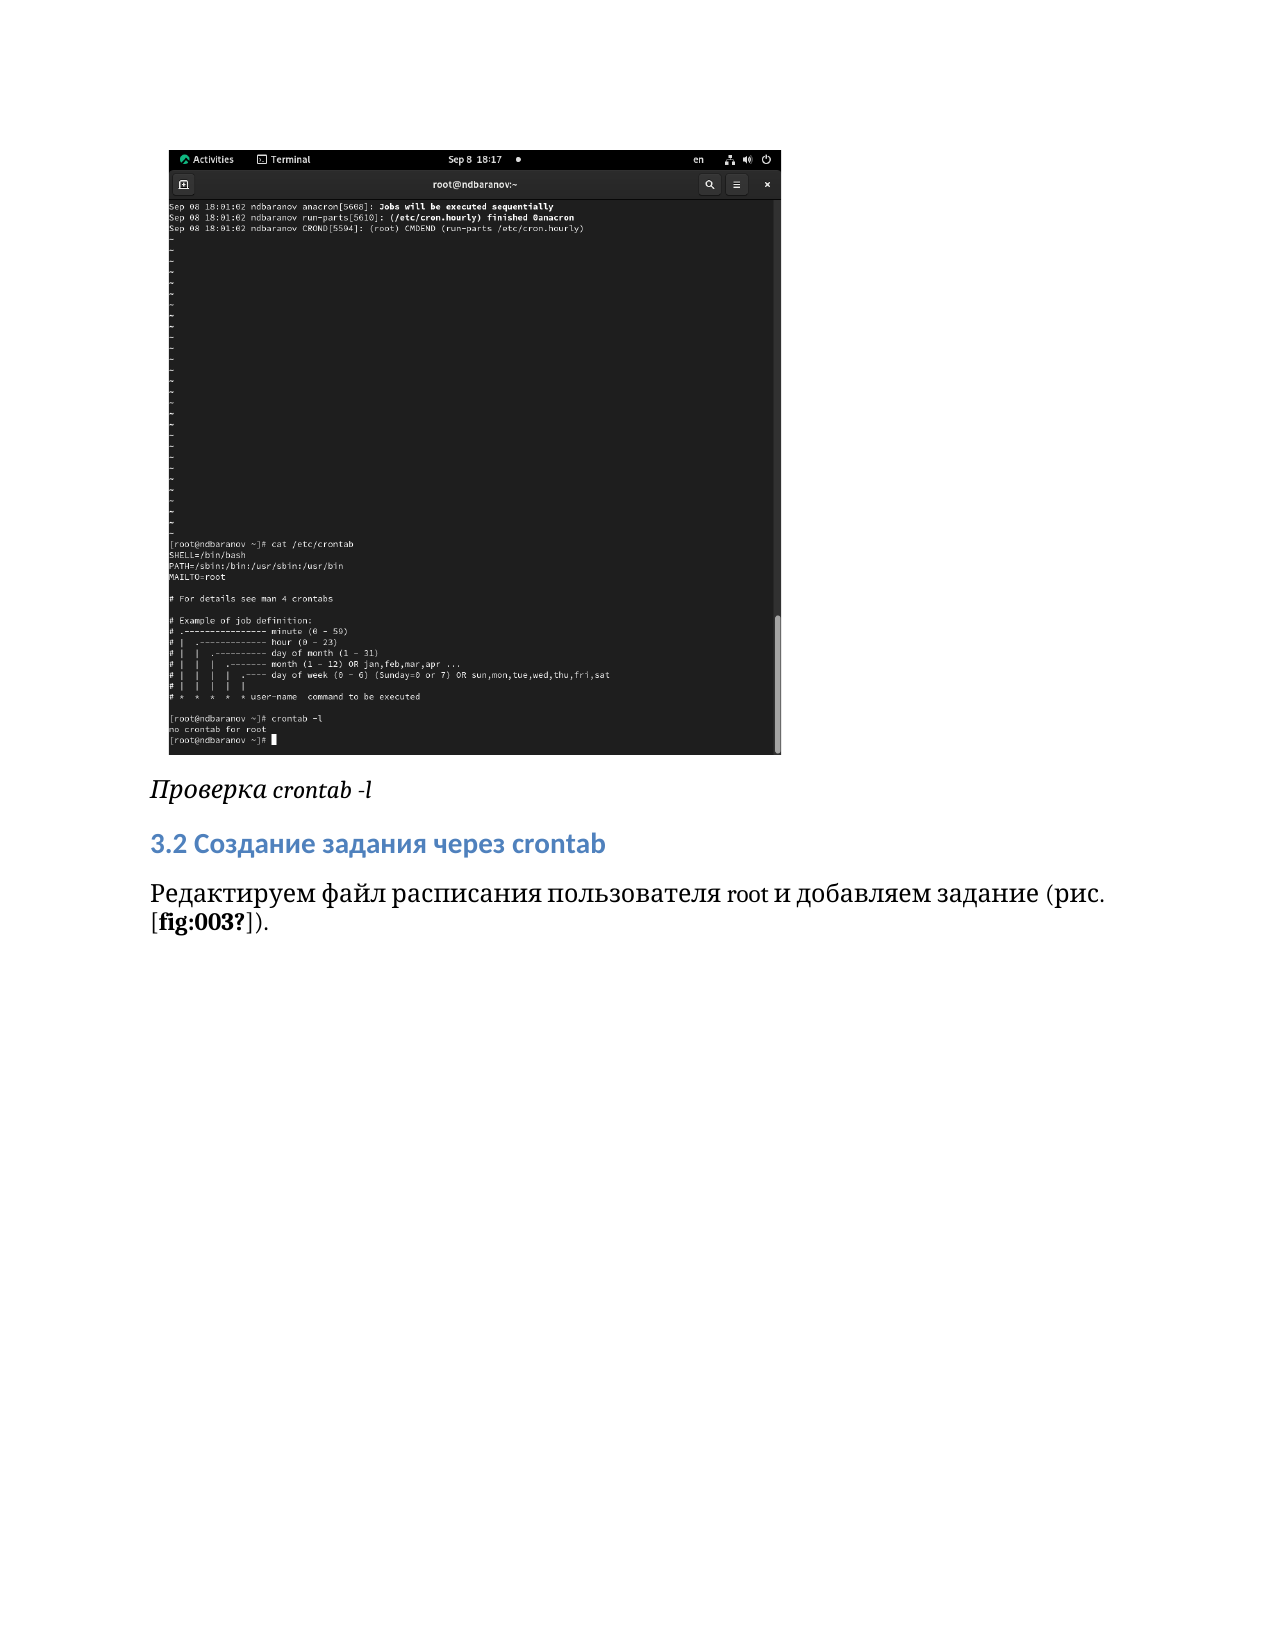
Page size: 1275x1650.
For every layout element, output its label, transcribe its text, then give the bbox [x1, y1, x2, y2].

text Проверка crontab -l [150, 776, 1125, 804]
text Редактируем файл расписания пользователя root и добавляем задание (рис. [fig:003?]). [150, 879, 1125, 937]
picture [168, 150, 782, 755]
subtitle 3.2 Создание задания через crontab [150, 825, 1125, 861]
